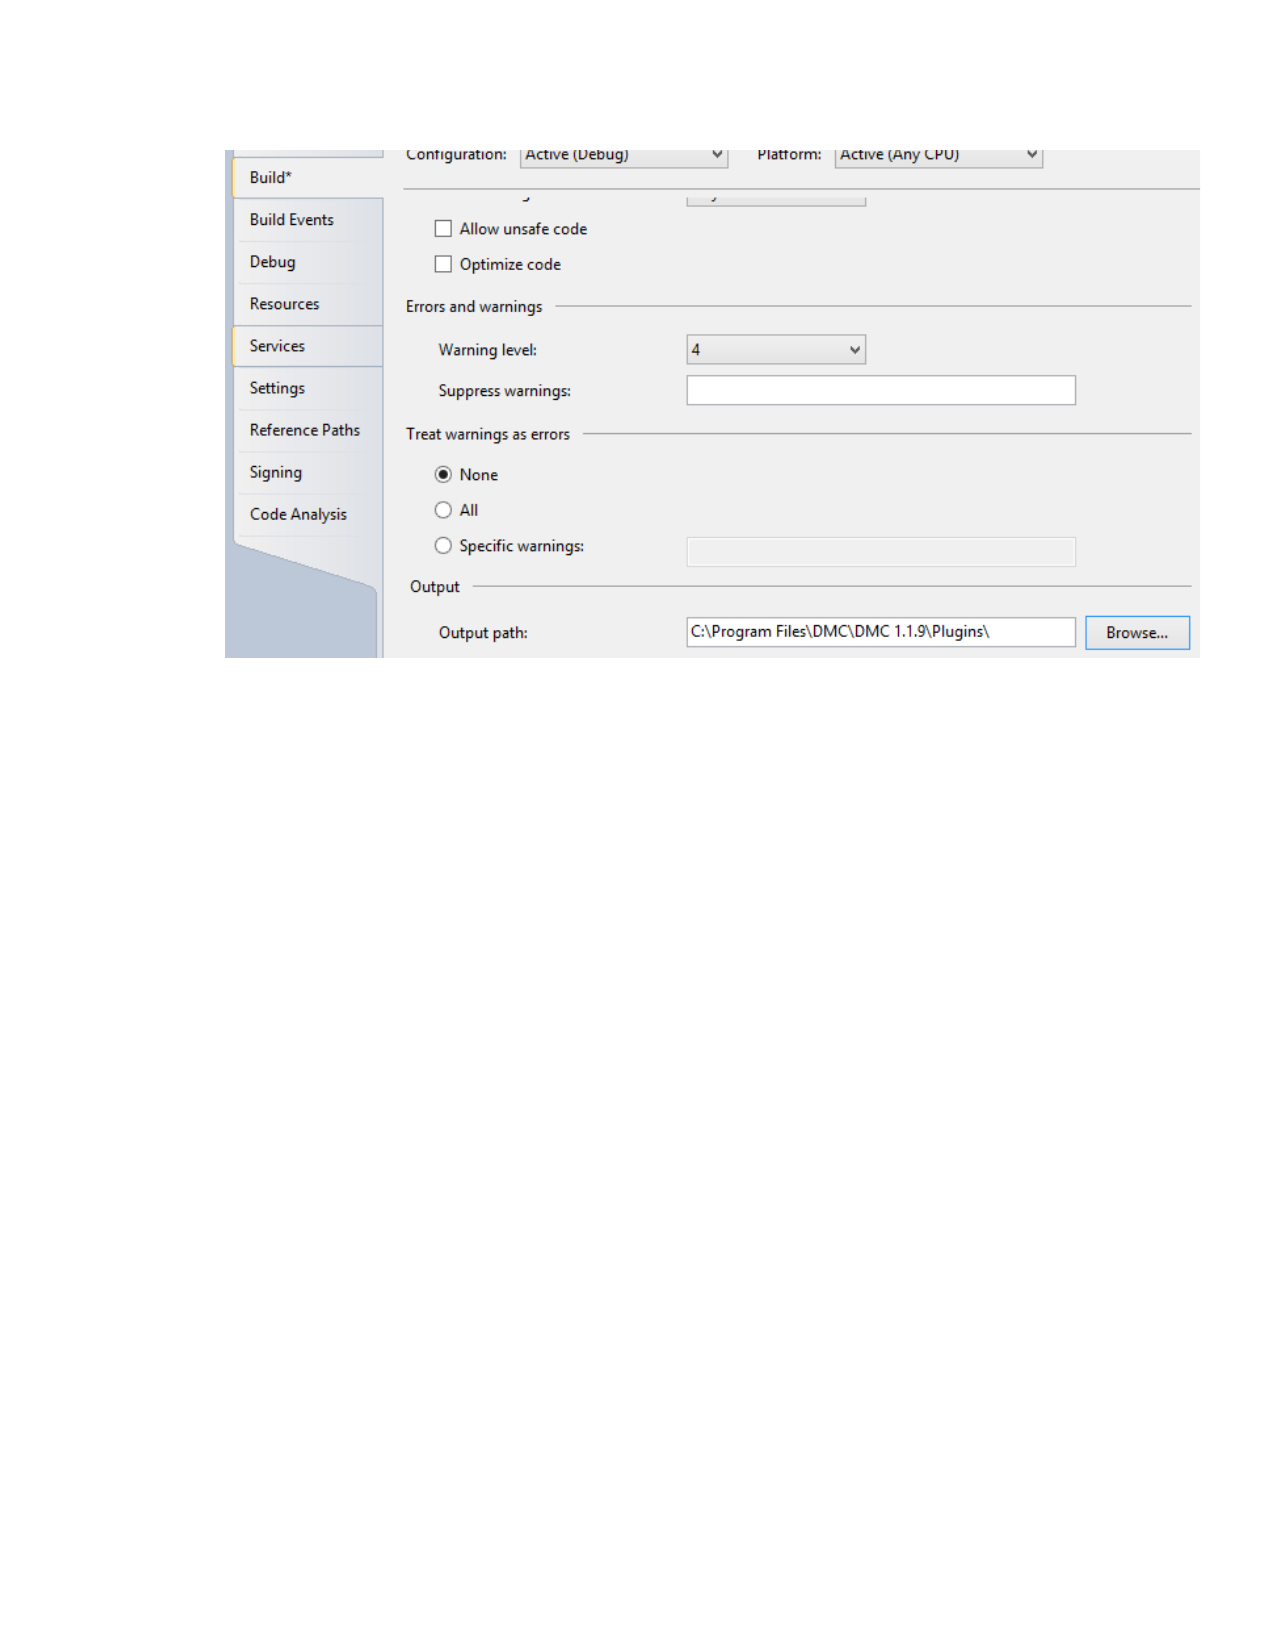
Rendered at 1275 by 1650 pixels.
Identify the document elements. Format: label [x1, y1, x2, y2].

picture [225, 150, 1200, 658]
